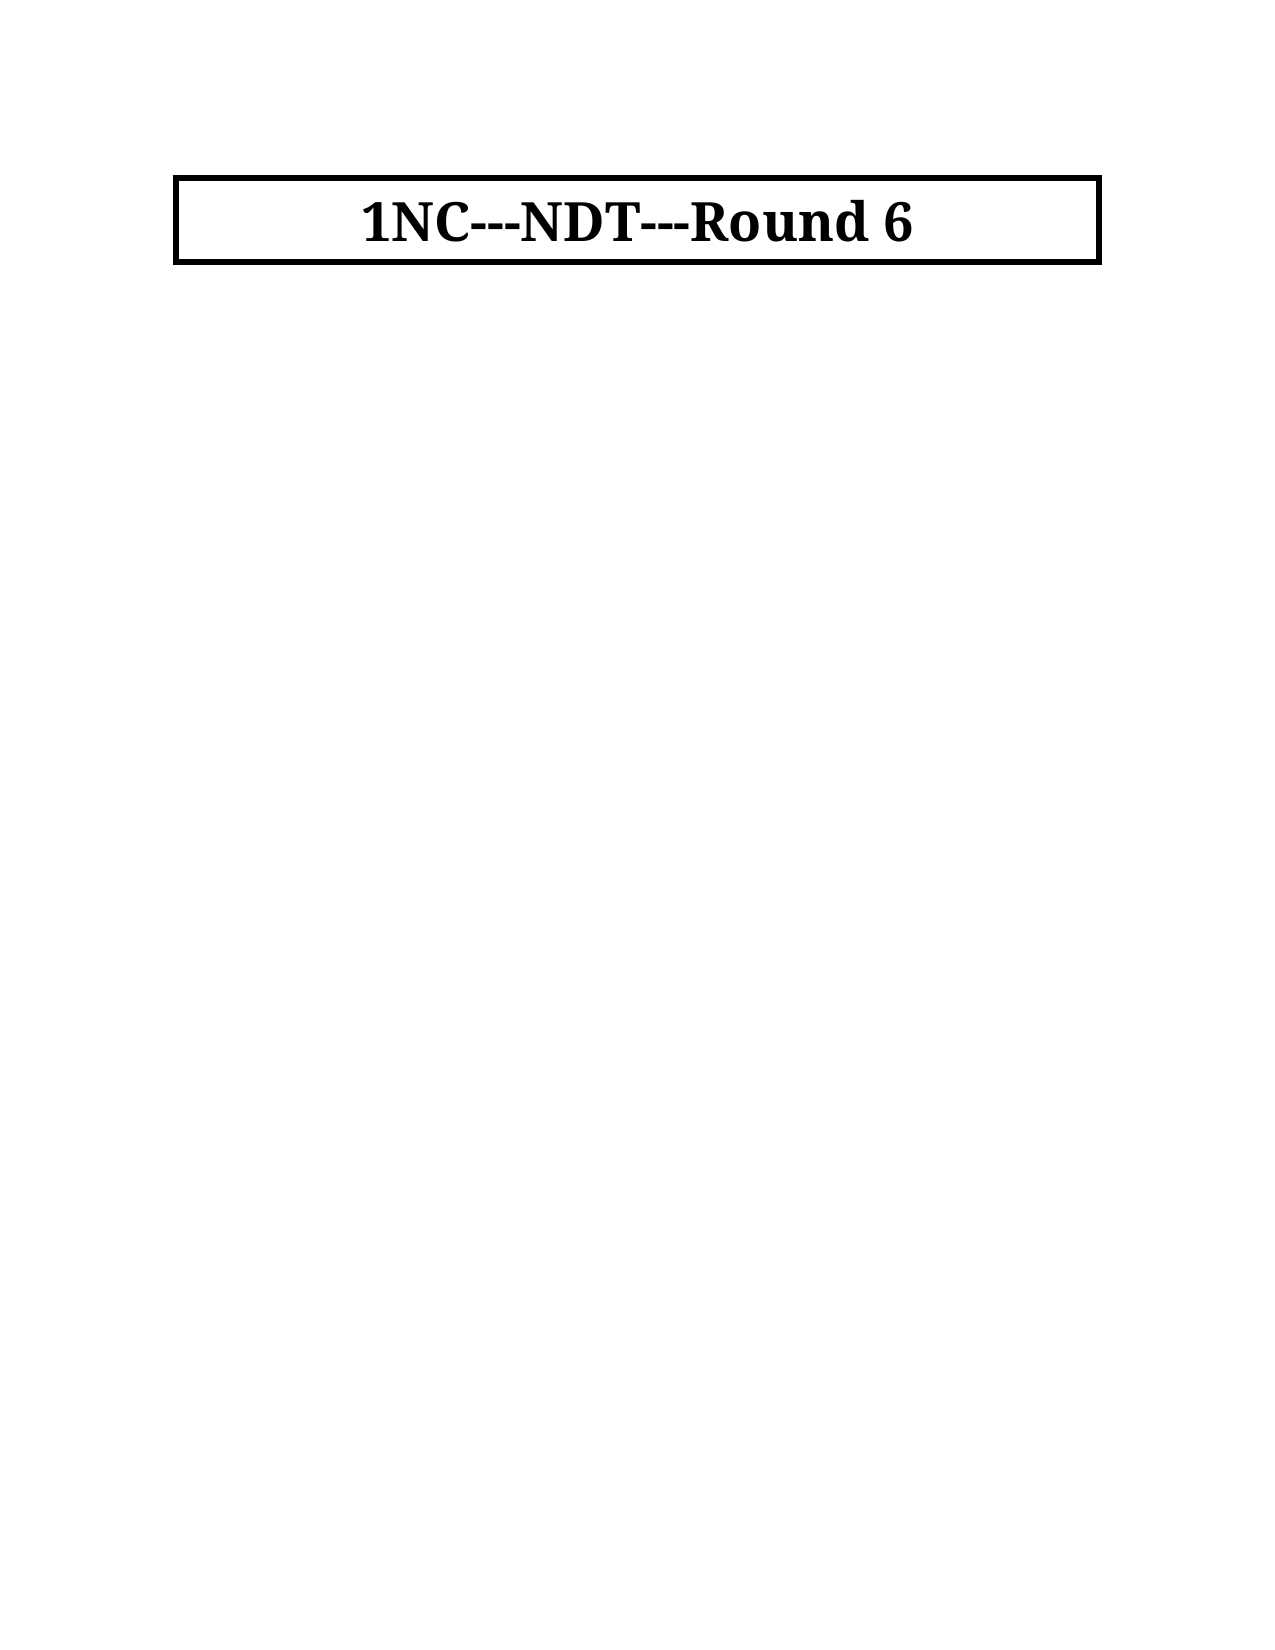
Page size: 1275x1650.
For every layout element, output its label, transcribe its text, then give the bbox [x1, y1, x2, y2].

subtitle 1NC---NDT---Round 6 [179, 181, 1096, 259]
